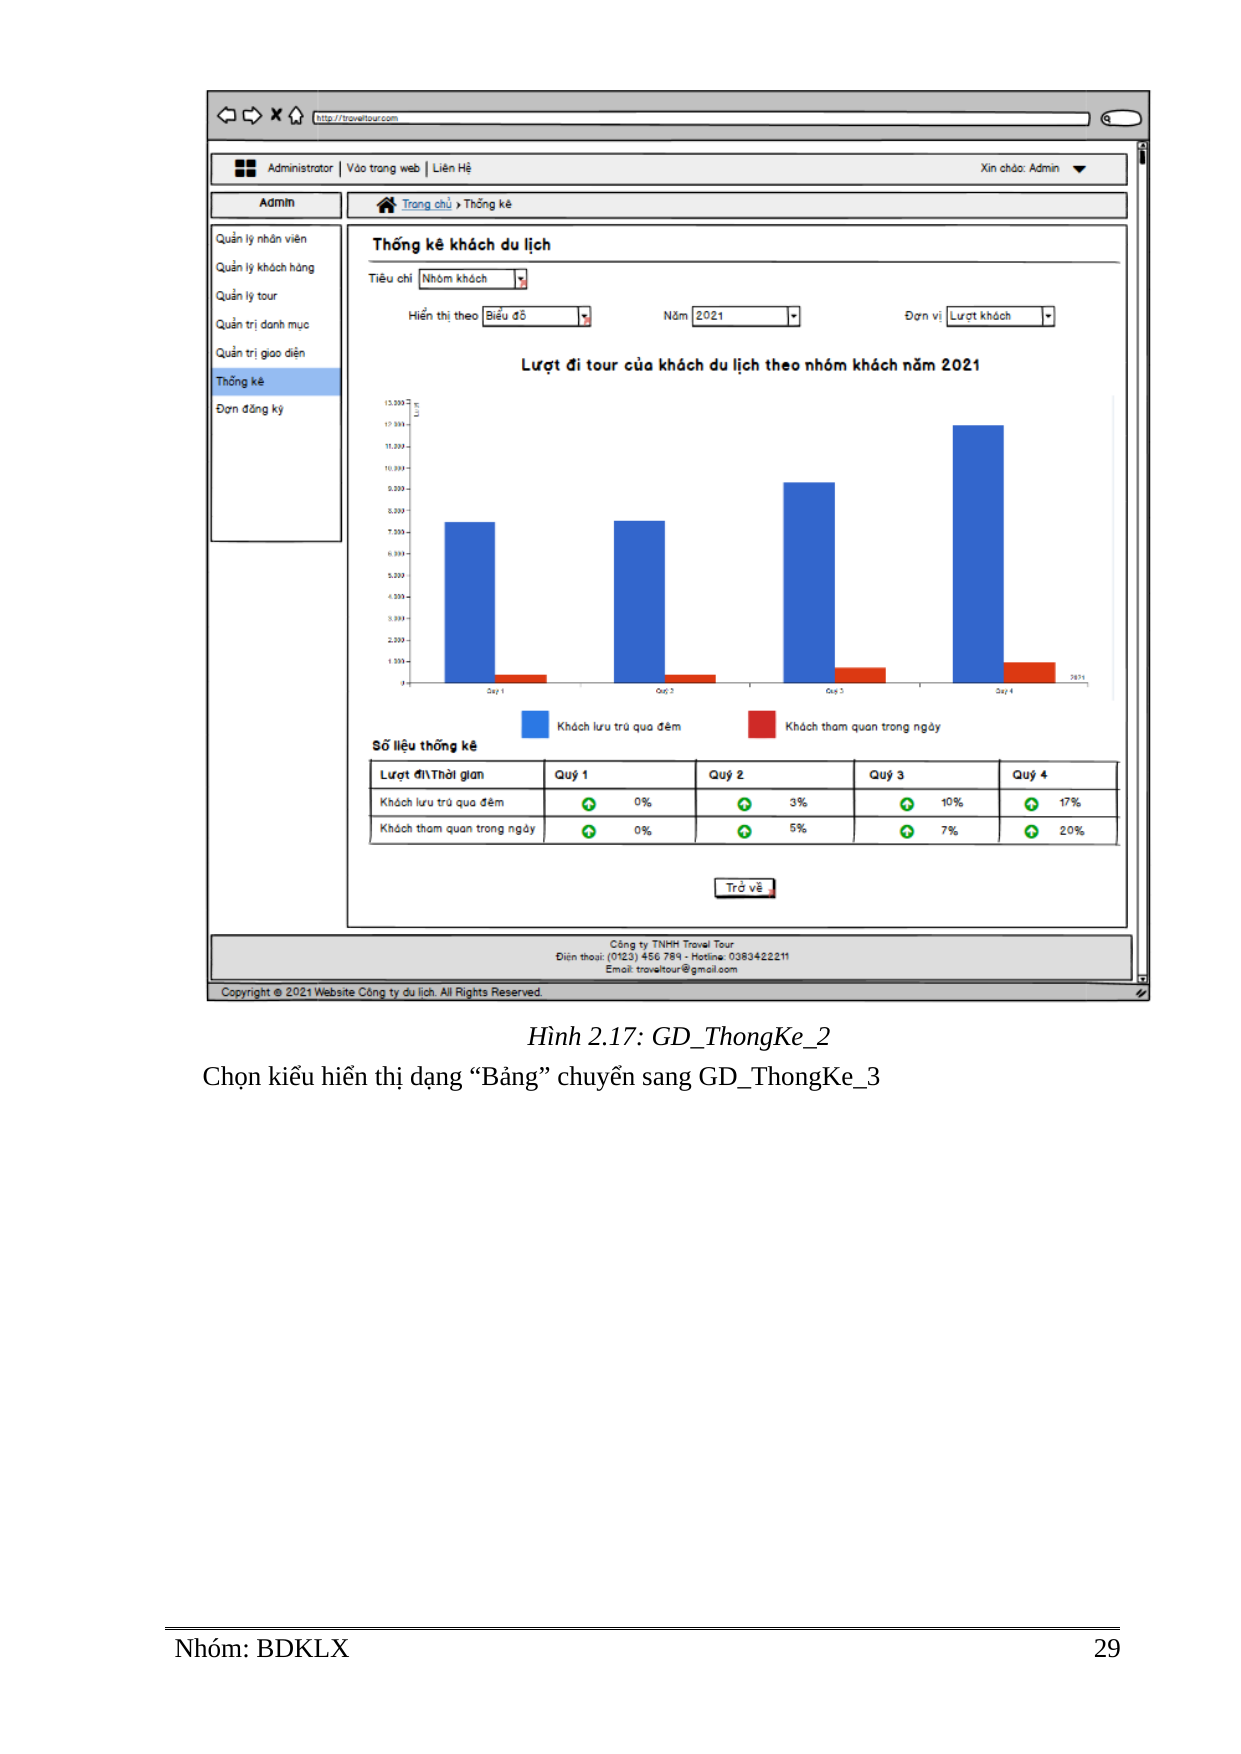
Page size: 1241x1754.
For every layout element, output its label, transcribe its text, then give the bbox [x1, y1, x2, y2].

subtitle Hình 2.17: GD_ThongKe_2 [240, 1020, 1120, 1051]
text Chọn kiểu hiển thị dạng “Bảng” chuyển sang GD_ThongKe_3 [165, 1061, 1120, 1092]
picture [202, 90, 1158, 1005]
